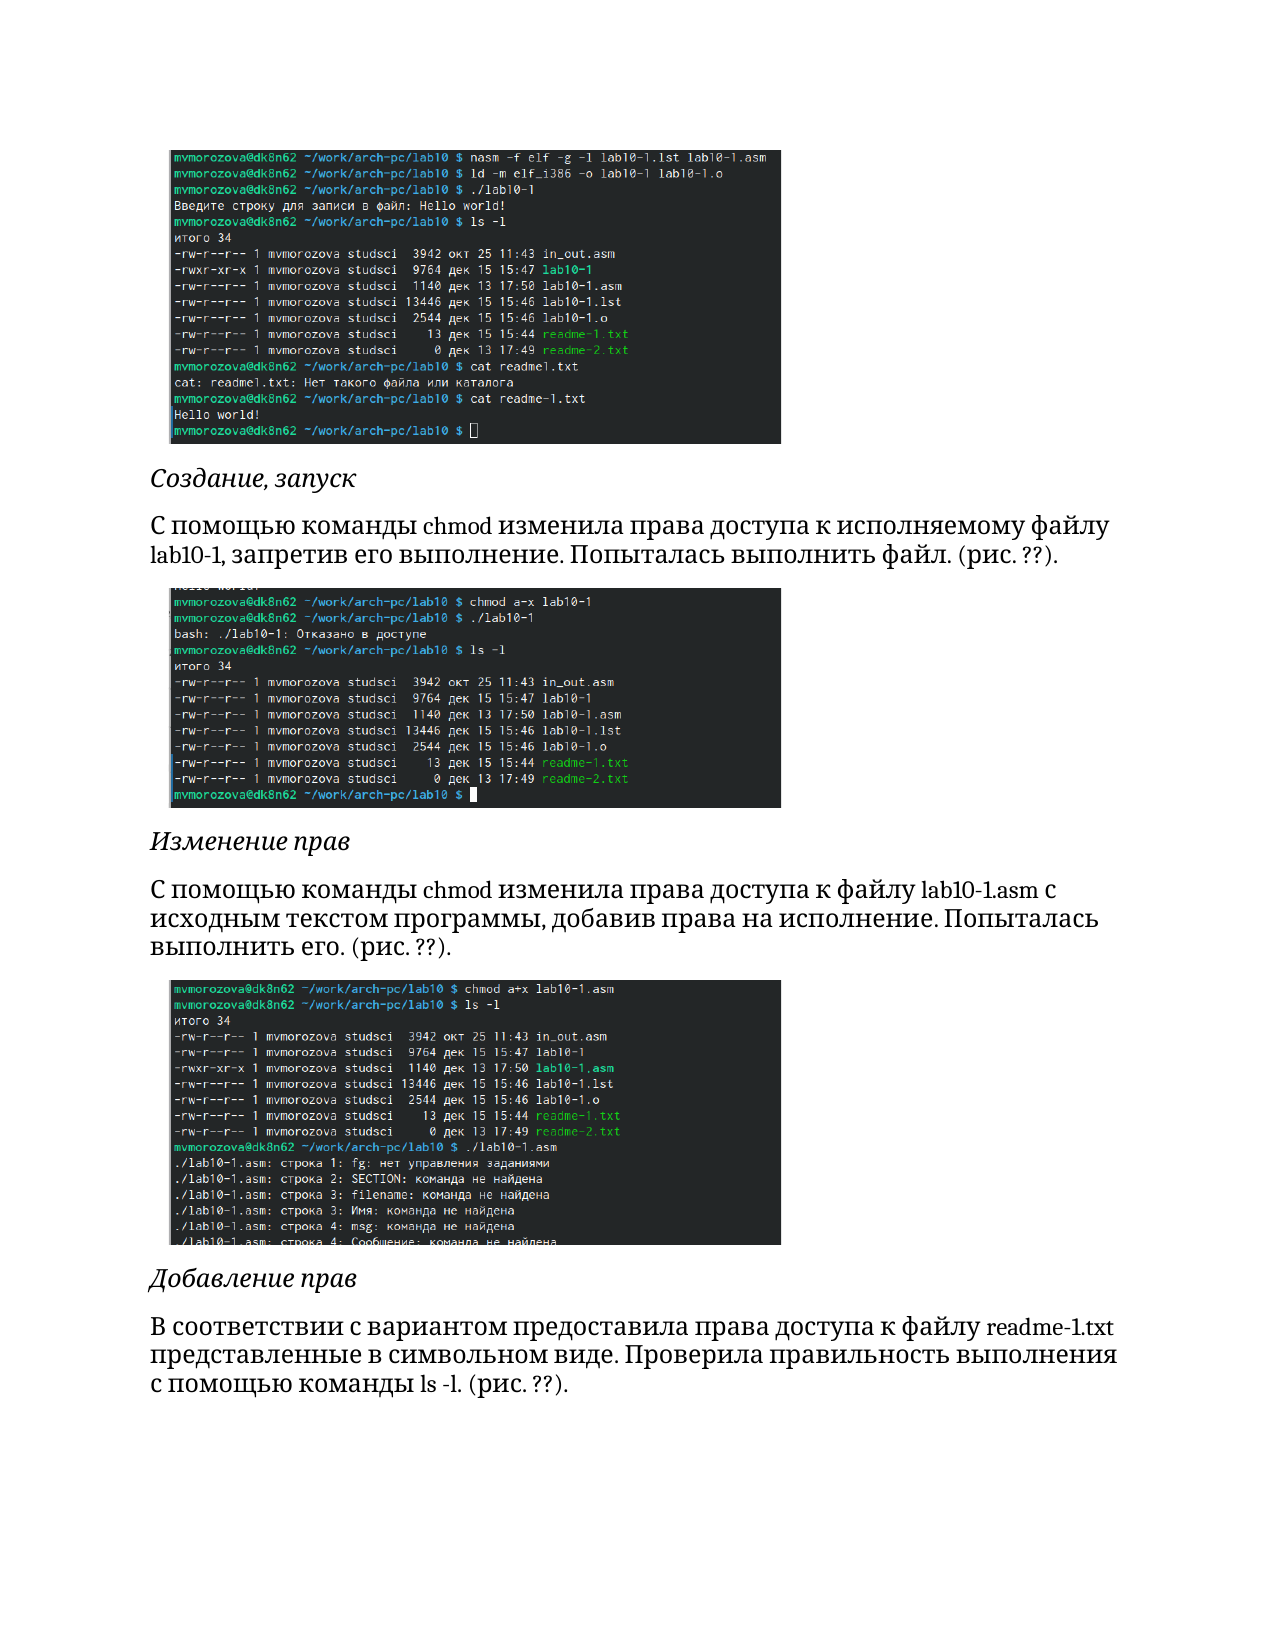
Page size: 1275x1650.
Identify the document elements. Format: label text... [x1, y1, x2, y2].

text Добавление прав [150, 1265, 1125, 1294]
text Изменение прав [150, 828, 1125, 857]
text С помощью команды chmod изменила права доступа к исполняемому файлу lab10-1, запретив его выполнение. Попыталась выполнить файл. (рис. ??). [150, 512, 1125, 570]
picture [168, 980, 782, 1245]
text Создание, запуск [150, 465, 1125, 493]
text В соответствии с вариантом предоставила права доступа к файлу readme-1.txt представленные в символьном виде. Проверила правильность выполнения с помощью команды ls -l. (рис. ??). [150, 1313, 1125, 1399]
picture [168, 588, 782, 808]
picture [168, 150, 782, 444]
text С помощью команды chmod изменила права доступа к файлу lab10-1.asm с исходным текстом программы, добавив права на исполнение. Попыталась выполнить его. (рис. ??). [150, 876, 1125, 962]
